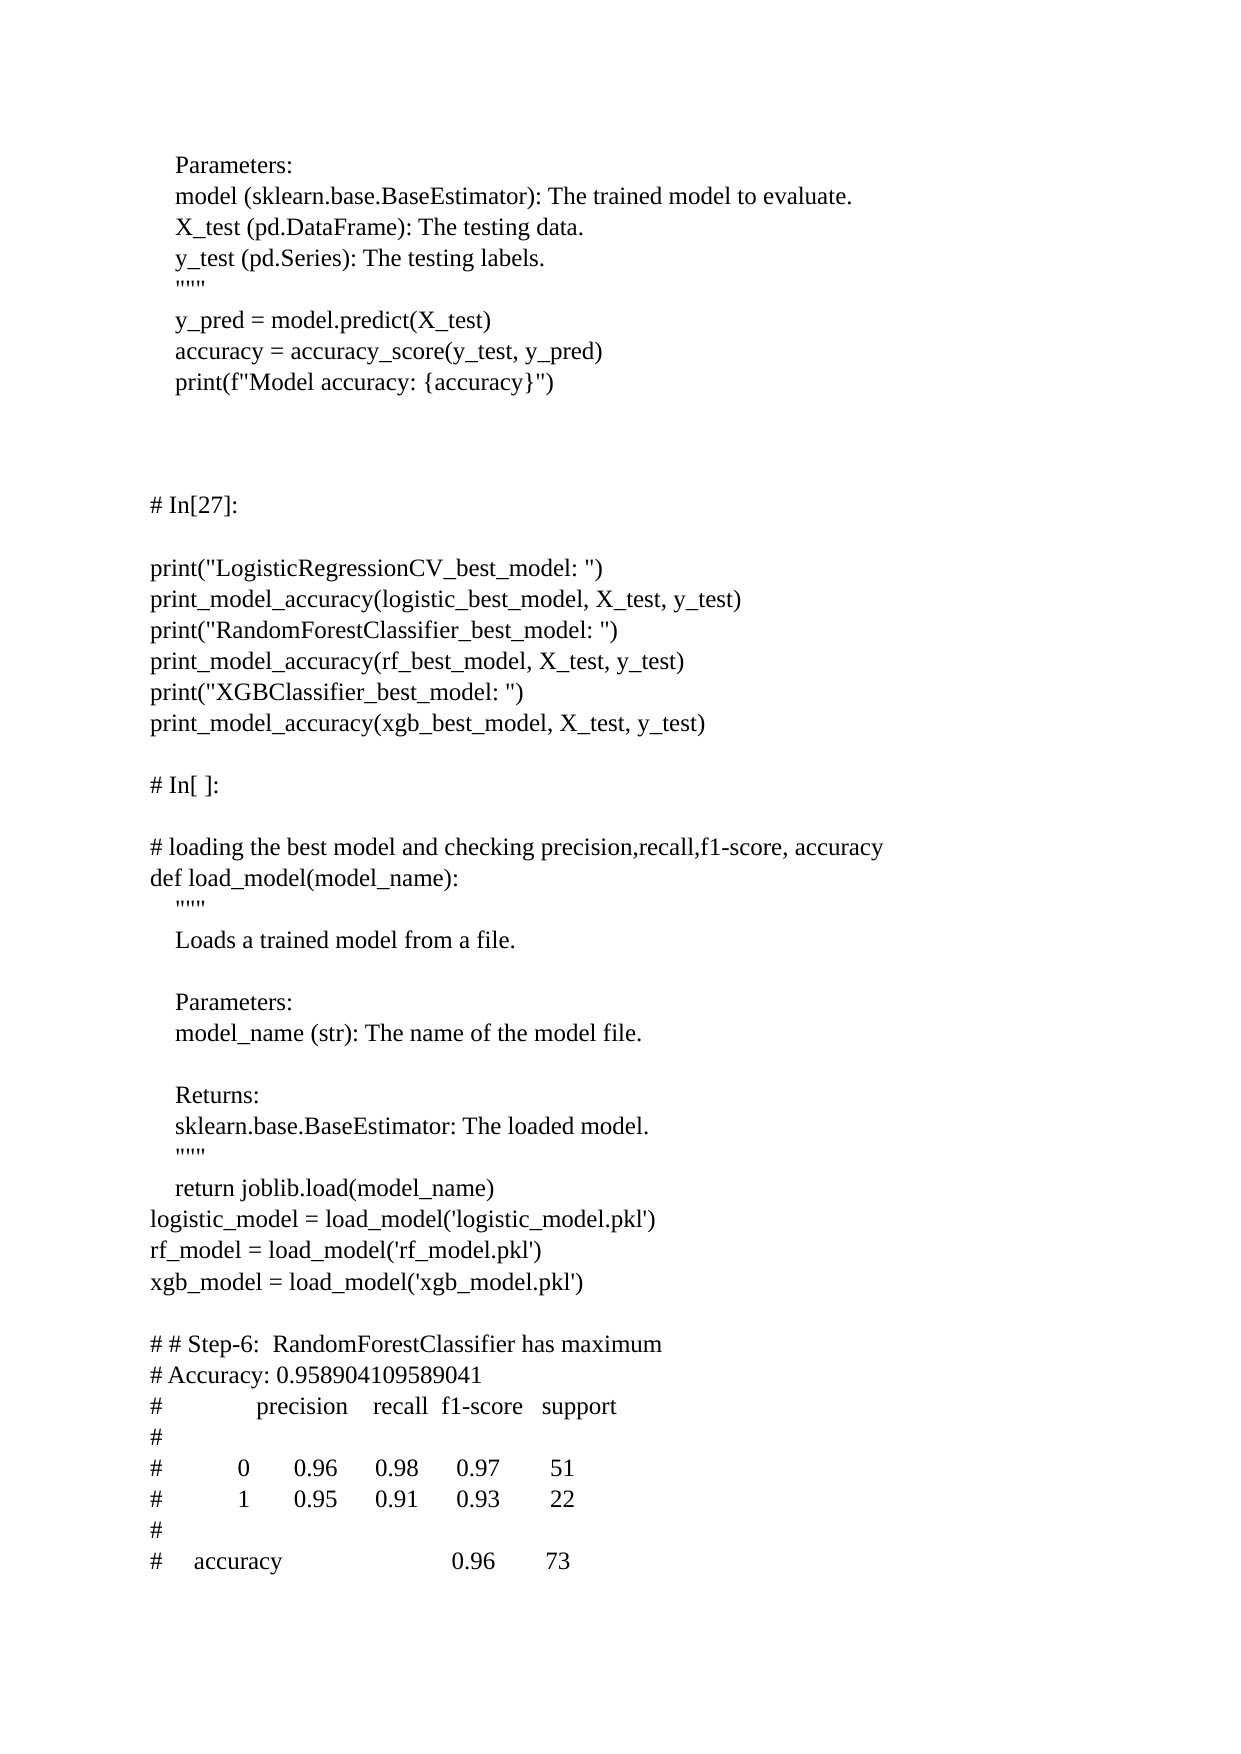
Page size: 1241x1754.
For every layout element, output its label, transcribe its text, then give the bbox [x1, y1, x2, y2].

text y_pred = model.predict(X_test) [150, 305, 1090, 334]
text rf_model = load_model('rf_model.pkl') [150, 1236, 1090, 1264]
text print("RandomForestClassifier_best_model: ") [150, 615, 1090, 643]
text # loading the best model and checking precision,recall,f1-score, accuracy [150, 832, 1090, 861]
text Loads a trained model from a file. [150, 925, 1090, 954]
text # precision recall f1-score support [150, 1391, 1090, 1419]
text model_name (str): The name of the model file. [150, 1018, 1090, 1047]
text print_model_accuracy(xgb_best_model, X_test, y_test) [150, 708, 1090, 737]
text print("XGBClassifier_best_model: ") [150, 677, 1090, 706]
text X_test (pd.DataFrame): The testing data. [150, 212, 1090, 241]
text # accuracy 0.96 73 [150, 1546, 1090, 1575]
text """ [150, 1142, 1090, 1171]
text Returns: [150, 1080, 1090, 1109]
text def load_model(model_name): [150, 863, 1090, 892]
text Parameters: [150, 987, 1090, 1016]
text print_model_accuracy(logistic_best_model, X_test, y_test) [150, 584, 1090, 612]
text # In[ ]: [150, 770, 1090, 799]
text model (sklearn.base.BaseEstimator): The trained model to evaluate. [150, 181, 1090, 210]
text y_test (pd.Series): The testing labels. [150, 243, 1090, 272]
text print(f"Model accuracy: {accuracy}") [150, 367, 1090, 396]
text print("LogisticRegressionCV_best_model: ") [150, 553, 1090, 581]
text print_model_accuracy(rf_best_model, X_test, y_test) [150, 646, 1090, 674]
text # In[27]: [150, 491, 1090, 519]
text # Accuracy: 0.958904109589041 [150, 1360, 1090, 1388]
text sklearn.base.BaseEstimator: The loaded model. [150, 1111, 1090, 1140]
text # [150, 1422, 1090, 1451]
text # 0 0.96 0.98 0.97 51 [150, 1453, 1090, 1482]
text """ [150, 274, 1090, 303]
text xgb_model = load_model('xgb_model.pkl') [150, 1267, 1090, 1295]
text # 1 0.95 0.91 0.93 22 [150, 1484, 1090, 1513]
text Parameters: [150, 150, 1090, 179]
text # # Step-6: RandomForestClassifier has maximum [150, 1329, 1090, 1357]
text """ [150, 894, 1090, 923]
text accuracy = accuracy_score(y_test, y_pred) [150, 336, 1090, 365]
text return joblib.load(model_name) [150, 1173, 1090, 1202]
text # [150, 1515, 1090, 1544]
text logistic_model = load_model('logistic_model.pkl') [150, 1204, 1090, 1233]
